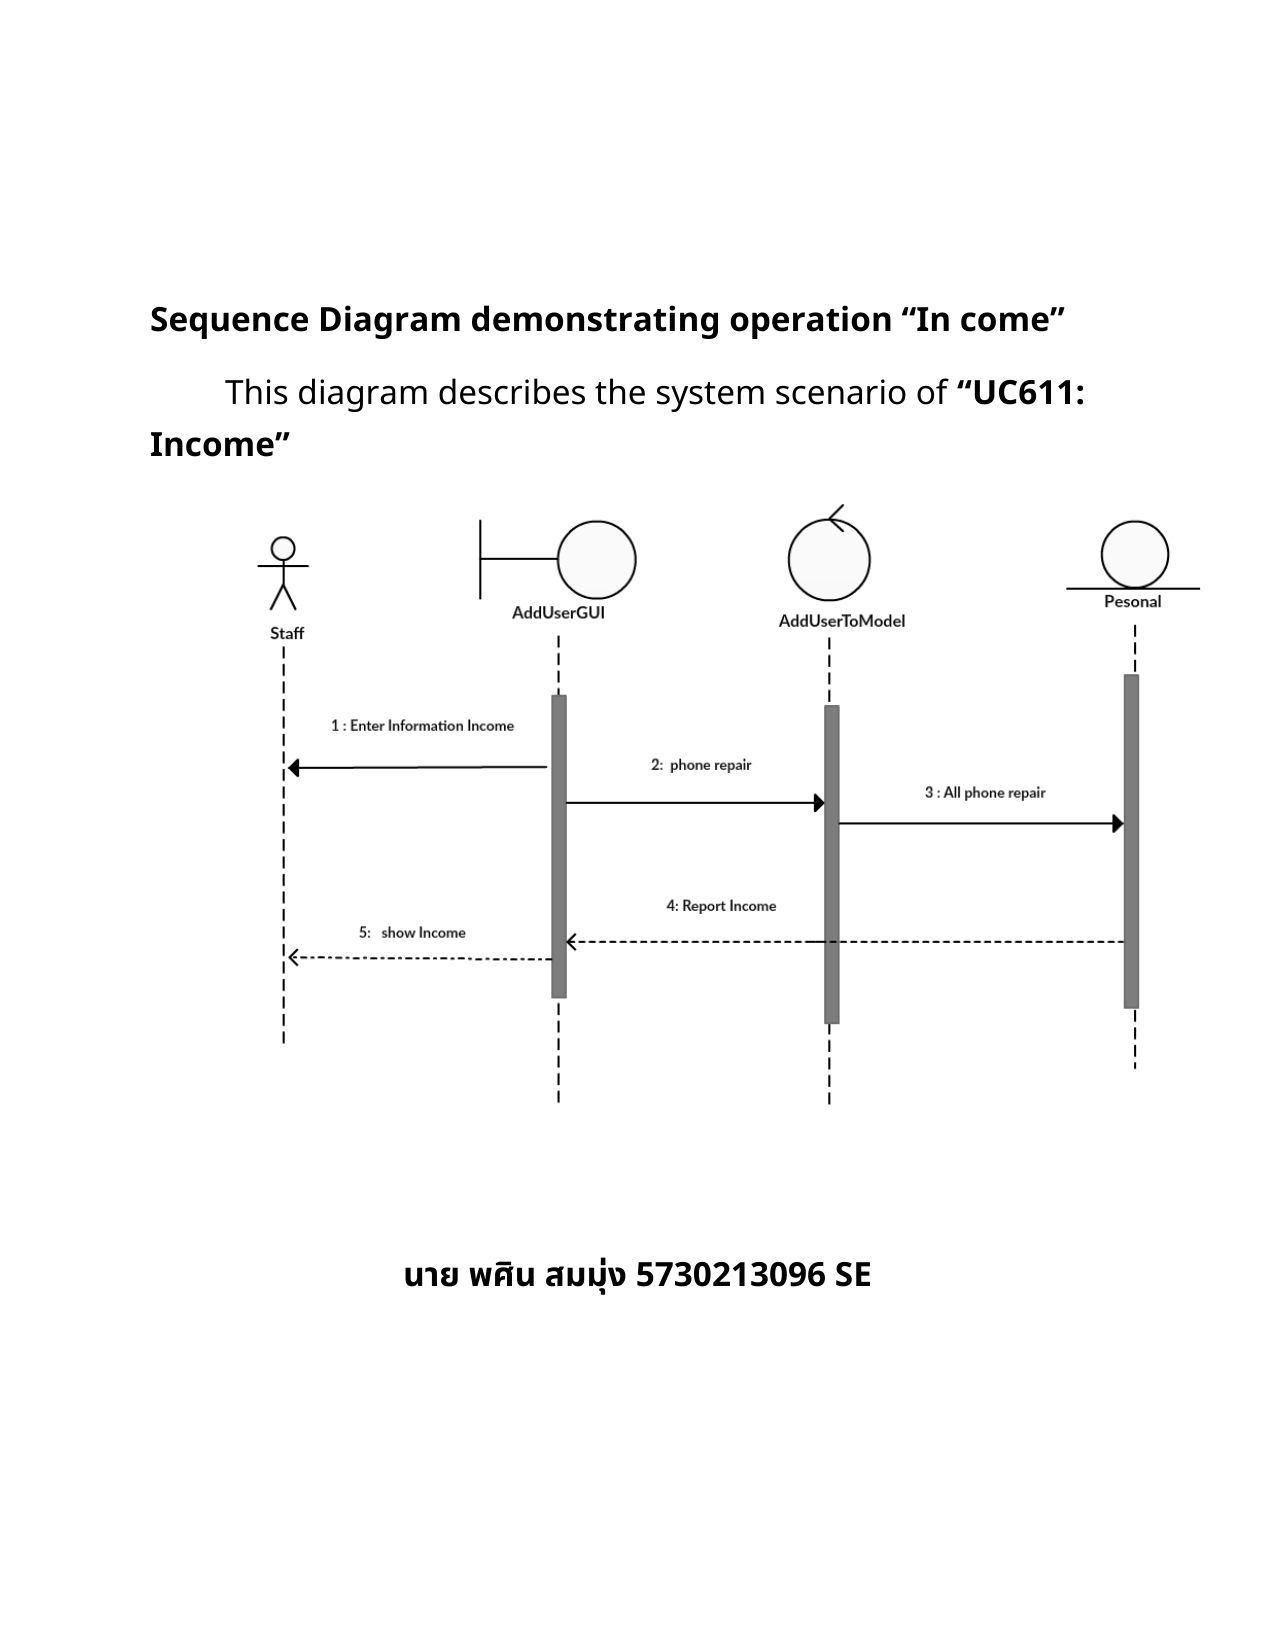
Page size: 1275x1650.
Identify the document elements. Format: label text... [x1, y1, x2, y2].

picture [225, 494, 1200, 1226]
text This diagram describes the system scenario of “UC611: Income” [150, 369, 1125, 467]
text Sequence Diagram demonstrating operation “In come” [150, 296, 1125, 341]
text นาย พศิน สมมุ่ง 5730213096 SE [150, 1251, 1125, 1301]
